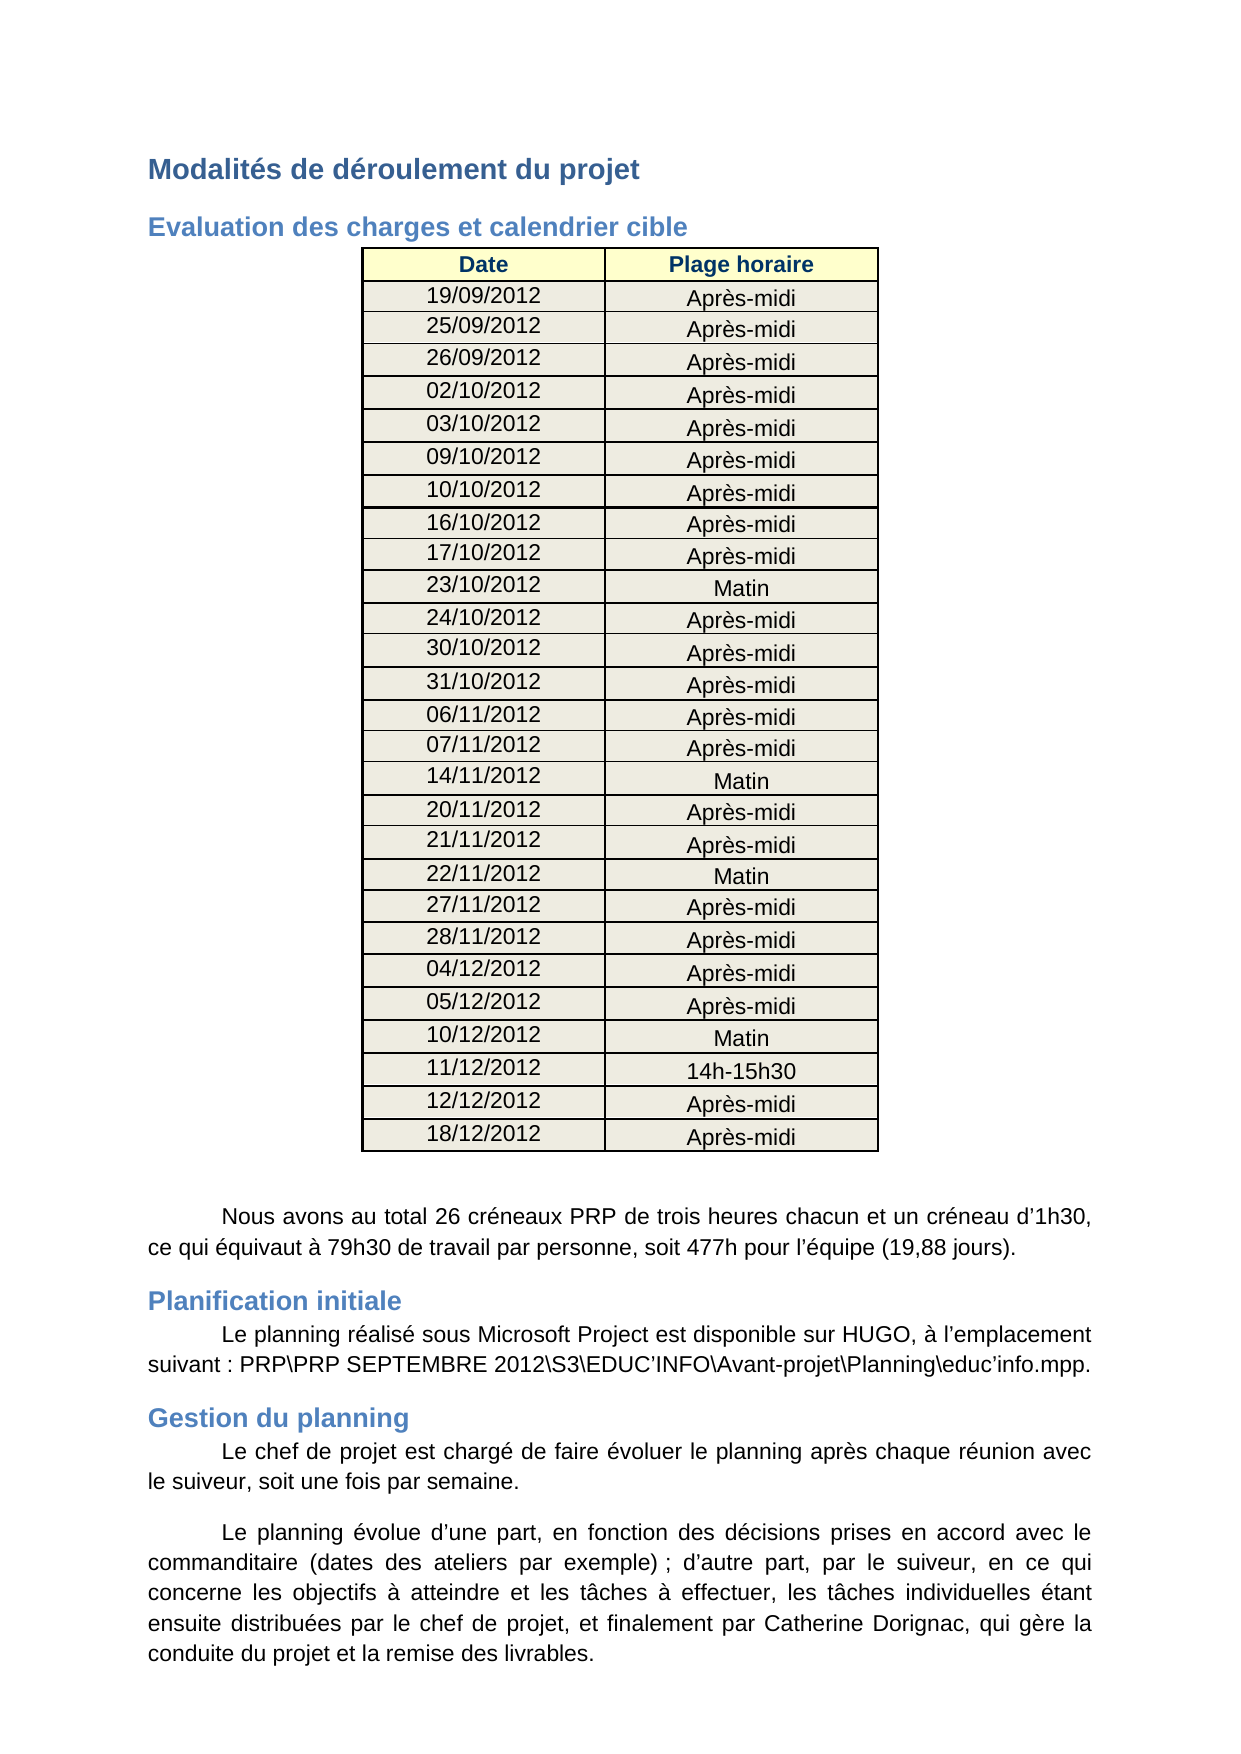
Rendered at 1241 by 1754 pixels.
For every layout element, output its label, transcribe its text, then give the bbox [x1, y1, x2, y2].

table_cell 14/11/2012 [364, 762, 604, 794]
table_cell 19/09/2012 [364, 282, 604, 311]
table_cell 18/12/2012 [364, 1120, 604, 1150]
table_cell Après-midi [606, 1087, 877, 1117]
table_cell Après-midi [606, 509, 877, 538]
table_cell 09/10/2012 [364, 443, 604, 474]
table_cell Après-midi [606, 410, 877, 441]
table_cell 21/11/2012 [364, 826, 604, 858]
table_cell 03/10/2012 [364, 410, 604, 441]
table_cell Matin [606, 860, 877, 889]
table_cell 26/09/2012 [364, 344, 604, 375]
table_cell 10/10/2012 [364, 476, 604, 506]
table_cell Matin [606, 762, 877, 794]
table_cell 31/10/2012 [364, 668, 604, 699]
table_cell 25/09/2012 [364, 312, 604, 342]
table_cell 02/10/2012 [364, 377, 604, 408]
table_cell Après-midi [606, 826, 877, 858]
subtitle Evaluation des charges et calendrier cible [148, 211, 1093, 242]
table_cell Après-midi [606, 282, 877, 311]
table_cell 14h-15h30 [606, 1054, 877, 1084]
table_cell 04/12/2012 [364, 955, 604, 986]
table_cell Matin [606, 1021, 877, 1052]
table_cell 11/12/2012 [364, 1054, 604, 1084]
table_cell 12/12/2012 [364, 1087, 604, 1117]
table_cell Après-midi [606, 923, 877, 953]
table_cell 16/10/2012 [364, 509, 604, 538]
table_cell Après-midi [606, 731, 877, 761]
table_cell Après-midi [606, 668, 877, 699]
subtitle Planification initiale [148, 1284, 1093, 1316]
table_cell Après-midi [606, 539, 877, 569]
table_cell 05/12/2012 [364, 988, 604, 1019]
table_cell Après-midi [606, 312, 877, 342]
table_cell 07/11/2012 [364, 731, 604, 761]
table_cell Après-midi [606, 476, 877, 506]
table_cell 24/10/2012 [364, 604, 604, 633]
table_cell Après-midi [606, 701, 877, 730]
table_cell 30/10/2012 [364, 634, 604, 666]
table_cell 20/11/2012 [364, 796, 604, 825]
table_cell 28/11/2012 [364, 923, 604, 953]
table_cell 10/12/2012 [364, 1021, 604, 1052]
table_cell 23/10/2012 [364, 571, 604, 602]
table_header Date [364, 249, 604, 280]
table_cell Après-midi [606, 344, 877, 375]
table_cell Après-midi [606, 988, 877, 1019]
text Le chef de projet est chargé de faire évoluer le planning après chaque réunion avec le suiveur, soit une fois par semaine. [148, 1438, 1093, 1494]
table_cell Après-midi [606, 443, 877, 474]
table_cell Après-midi [606, 955, 877, 986]
table_cell Matin [606, 571, 877, 602]
text Le planning réalisé sous Microsoft Project est disponible sur HUGO, à l’emplacement suivant : PRP\PRP SEPTEMBRE 2012\S3\EDUC’INFO\Avant-projet\Planning\educ’info.mpp. [148, 1321, 1093, 1377]
table_cell Après-midi [606, 377, 877, 408]
text Le planning évolue d’une part, en fonction des décisions prises en accord avec le commanditaire (dates des ateliers par exemple) ; d’autre part, par le suiveur, en ce qui concerne les objectifs à atteindre et les tâches à effectuer, les tâches individuelles étant ensuite distribuées par le chef de projet, et finalement par Catherine Dorignac, qui gère la conduite du projet et la remise des livrables. [148, 1519, 1093, 1666]
table_cell Après-midi [606, 891, 877, 921]
table_cell 27/11/2012 [364, 891, 604, 921]
table_cell Après-midi [606, 796, 877, 825]
text Nous avons au total 26 créneaux PRP de trois heures chacun et un créneau d’1h30, ce qui équivaut à 79h30 de travail par personne, soit 477h pour l’équipe (19,88 jours). [148, 1203, 1093, 1260]
table_cell Après-midi [606, 1120, 877, 1150]
subtitle Gestion du planning [148, 1402, 1093, 1433]
table_cell 06/11/2012 [364, 701, 604, 730]
table_cell Après-midi [606, 634, 877, 666]
subtitle Modalités de déroulement du projet [148, 152, 1093, 185]
table_cell Après-midi [606, 604, 877, 633]
table_cell 22/11/2012 [364, 860, 604, 889]
table_header Plage horaire [606, 249, 877, 280]
table_cell 17/10/2012 [364, 539, 604, 569]
